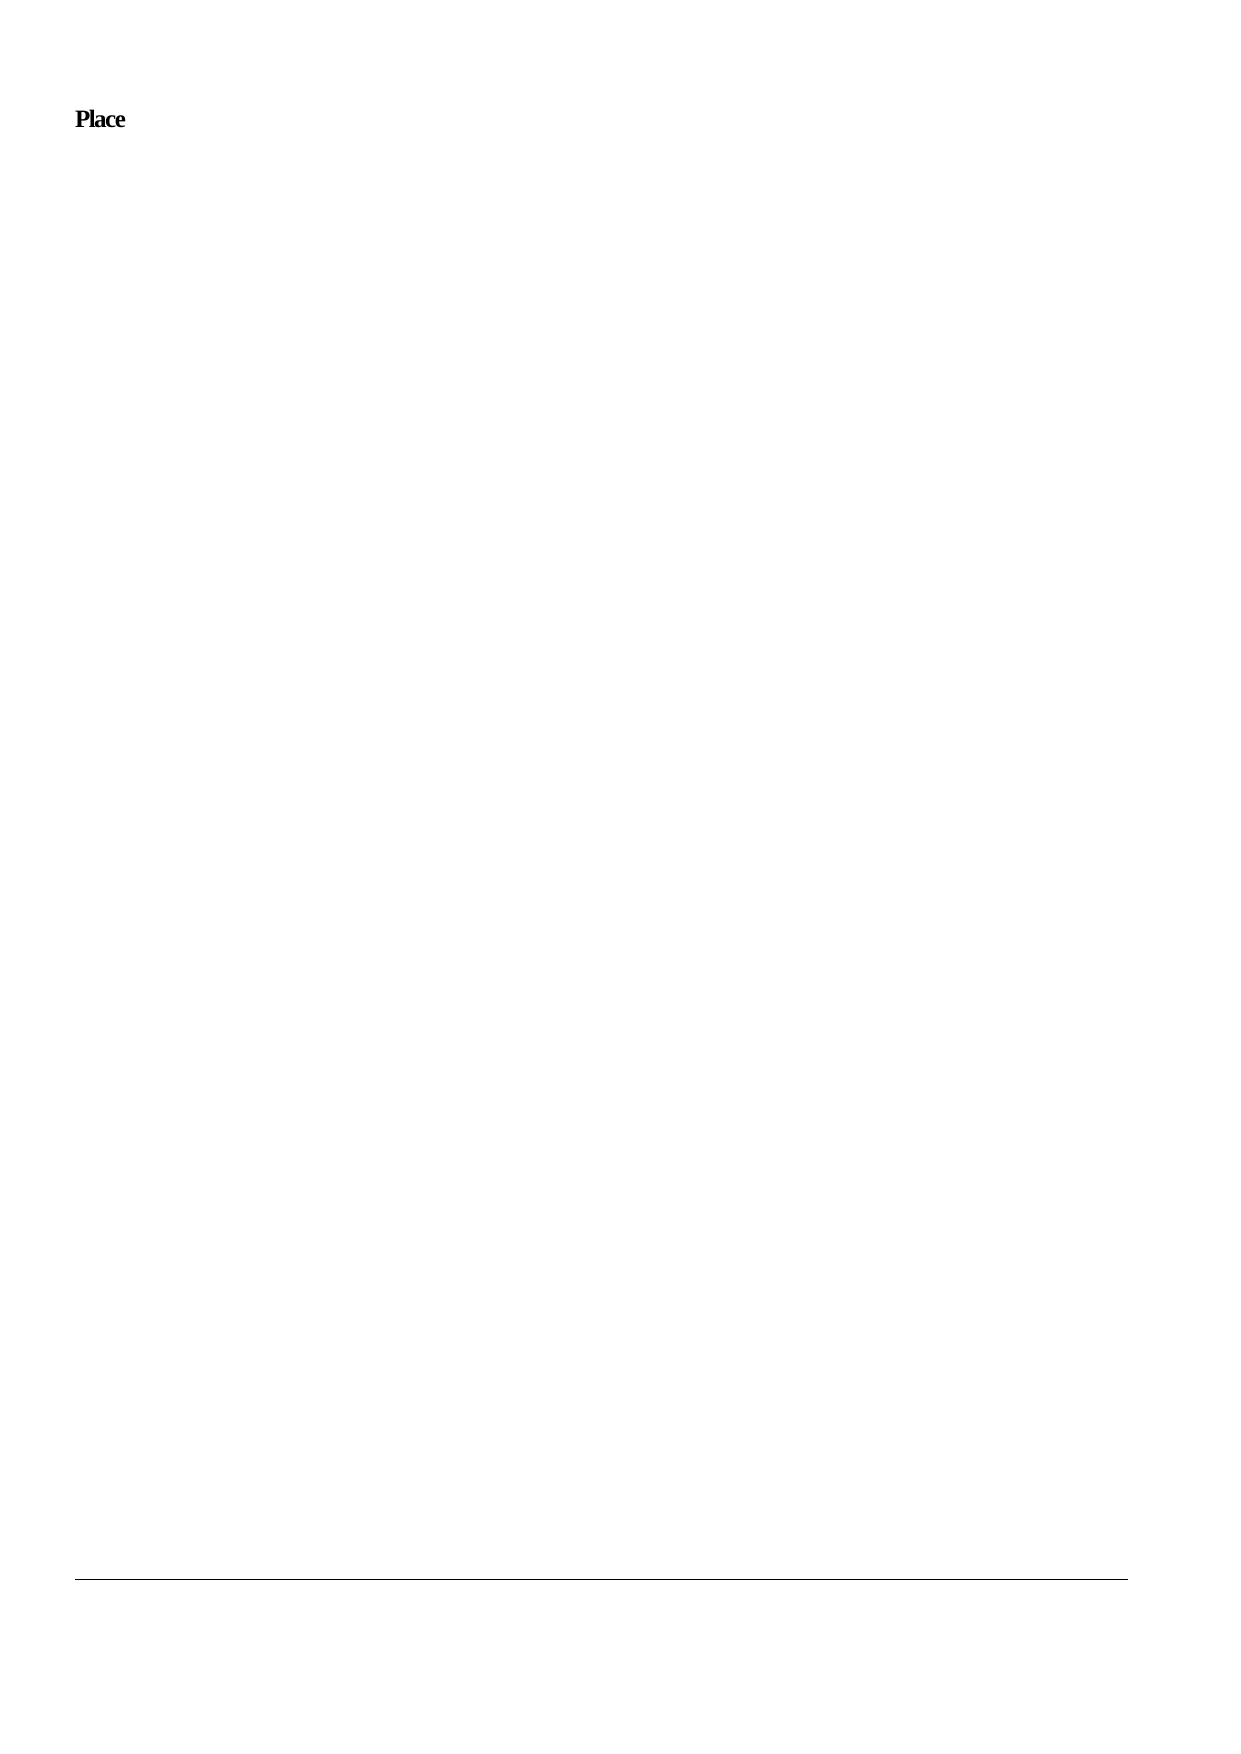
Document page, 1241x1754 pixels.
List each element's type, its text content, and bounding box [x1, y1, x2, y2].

text Place [75, 104, 1165, 132]
